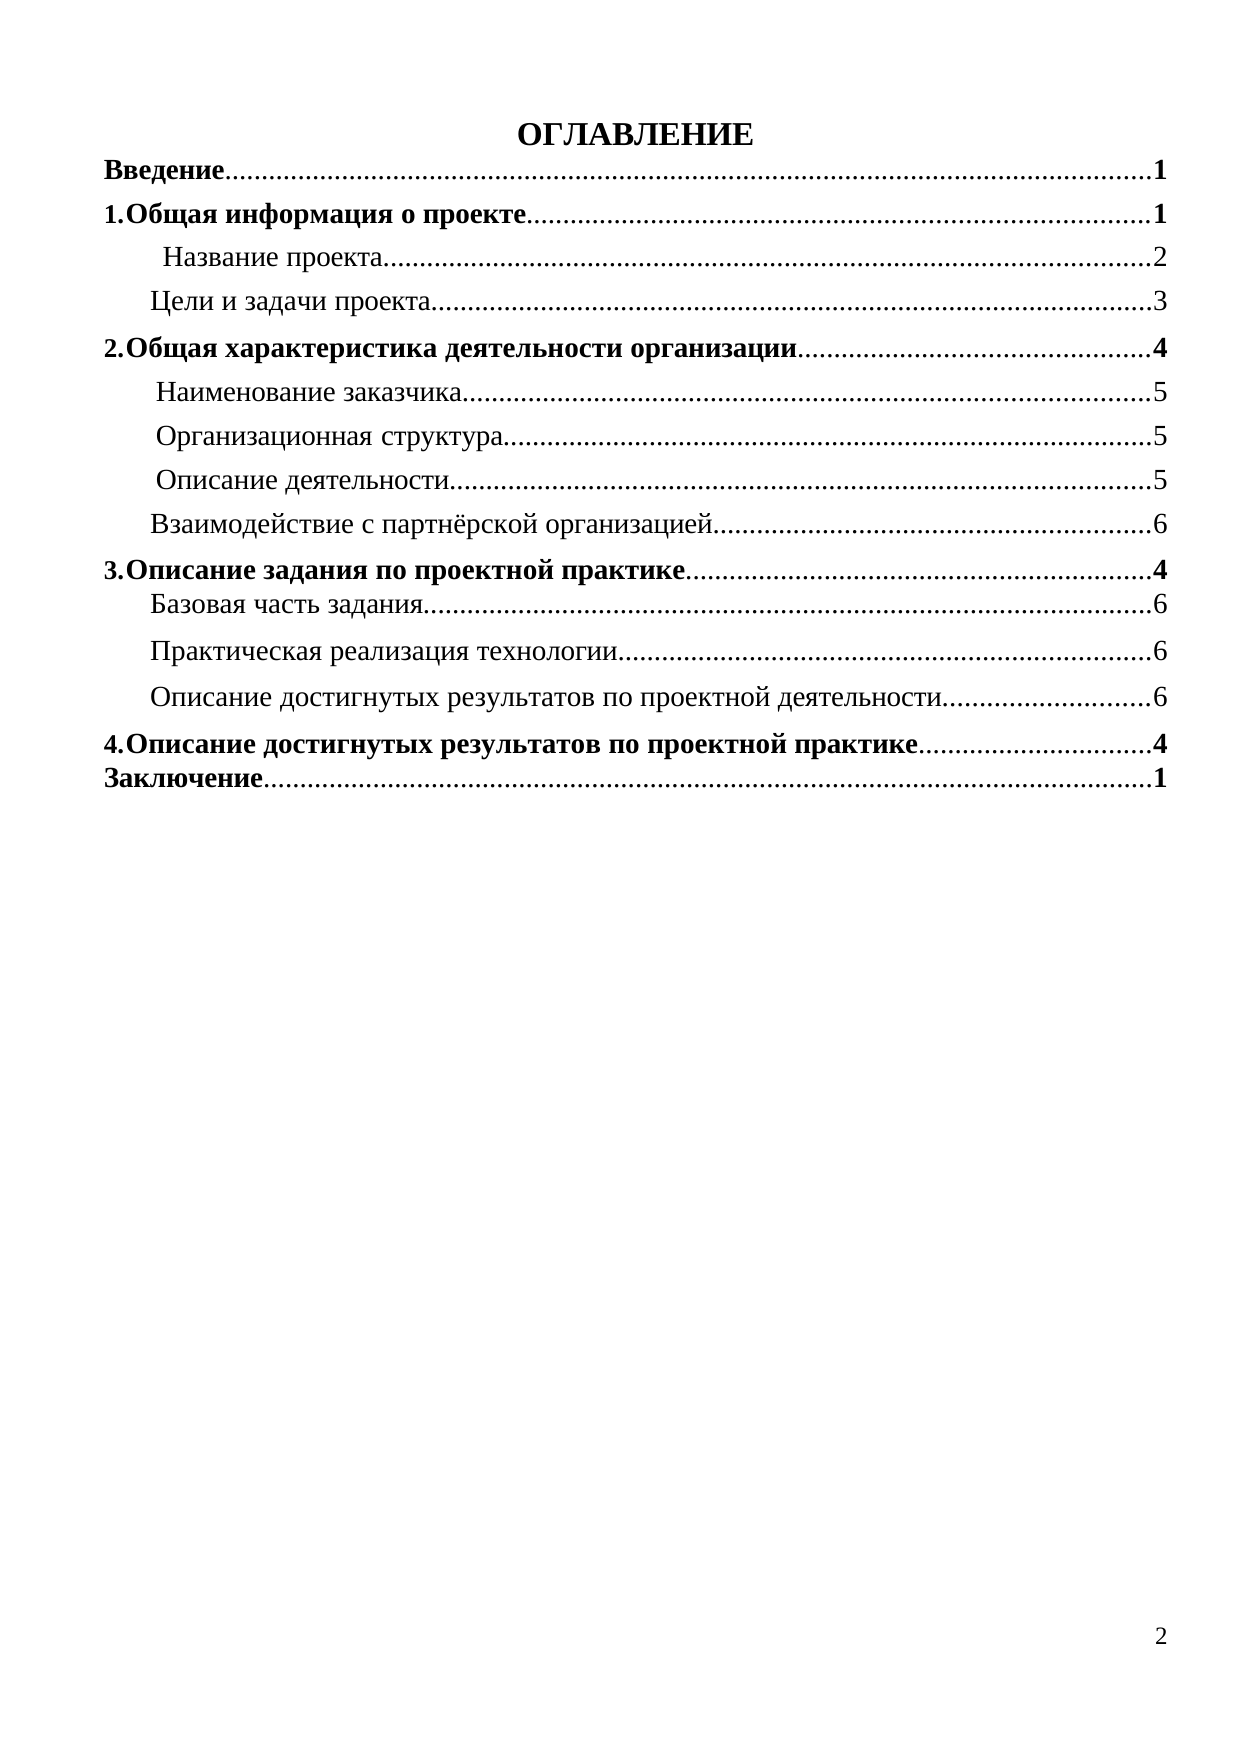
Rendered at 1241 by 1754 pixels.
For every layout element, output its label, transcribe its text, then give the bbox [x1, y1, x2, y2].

subtitle ОГЛАВЛЕНИЕ [117, 114, 1154, 152]
